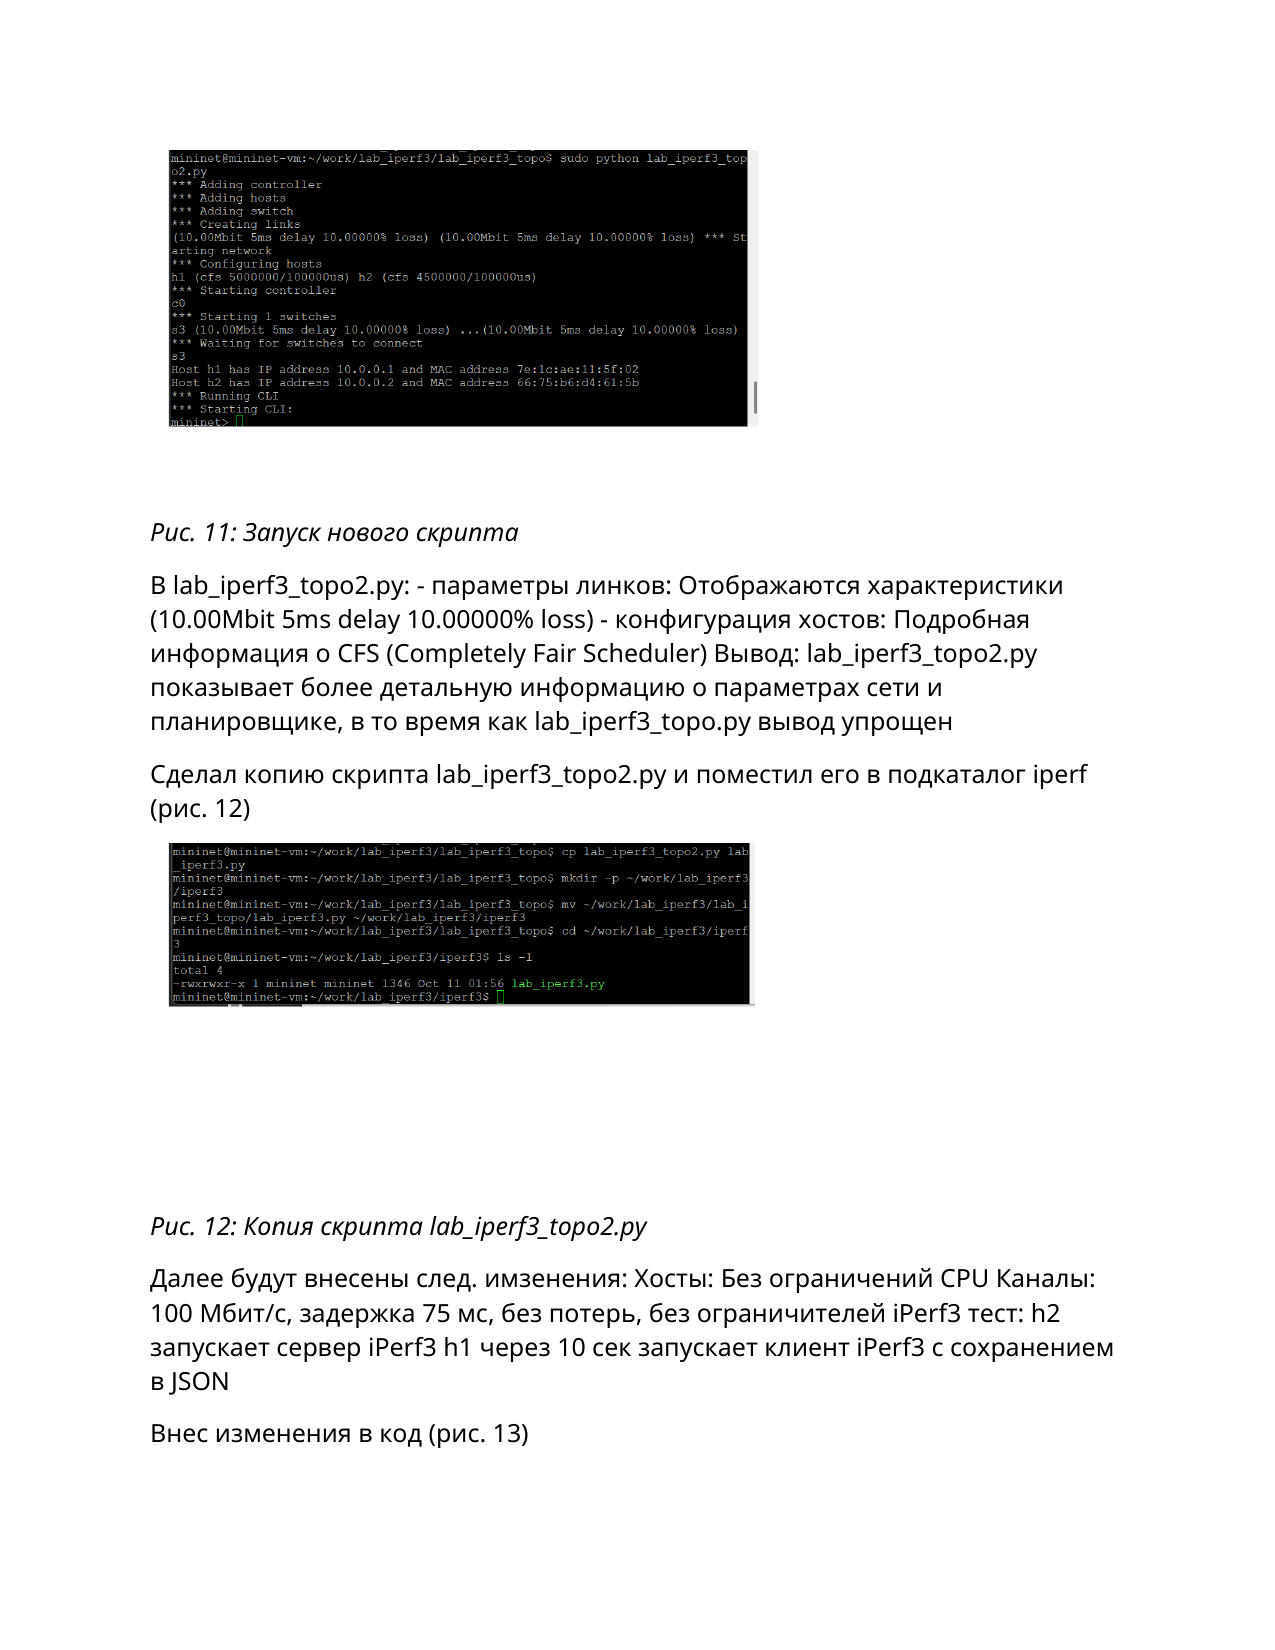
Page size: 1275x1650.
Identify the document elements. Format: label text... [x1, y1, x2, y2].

text Рис. 12: Копия скрипта lab_iperf3_topo2.py [150, 1208, 1125, 1242]
text Далее будут внесены след. имзенения: Хосты: Без ограничений CPU Каналы: 100 Мбит/с, задержка 75 мс, без потерь, без ограничителей iPerf3 тест: h2 запускает сервер iPerf3 h1 через 10 сек запускает клиент iPerf3 с сохранением в JSON [150, 1261, 1125, 1397]
picture [168, 150, 782, 494]
text Внес изменения в код (рис. 13) [150, 1416, 1125, 1450]
text Сделал копию скрипта lab_iperf3_topo2.py и поместил его в подкаталог iperf (рис. 12) [150, 757, 1125, 825]
text В lab_iperf3_topo2.py: - параметры линков: Отображаются характеристики (10.00Mbit 5ms delay 10.00000% loss) - конфигурация хостов: Подробная информация о CFS (Completely Fair Scheduler) Вывод: lab_iperf3_topo2.py показывает более детальную информацию о параметрах сети и планировщике, в то время как lab_iperf3_topo.py вывод упрощен [150, 568, 1125, 738]
picture [168, 843, 782, 1188]
text Рис. 11: Запуск нового скрипта [150, 515, 1125, 549]
